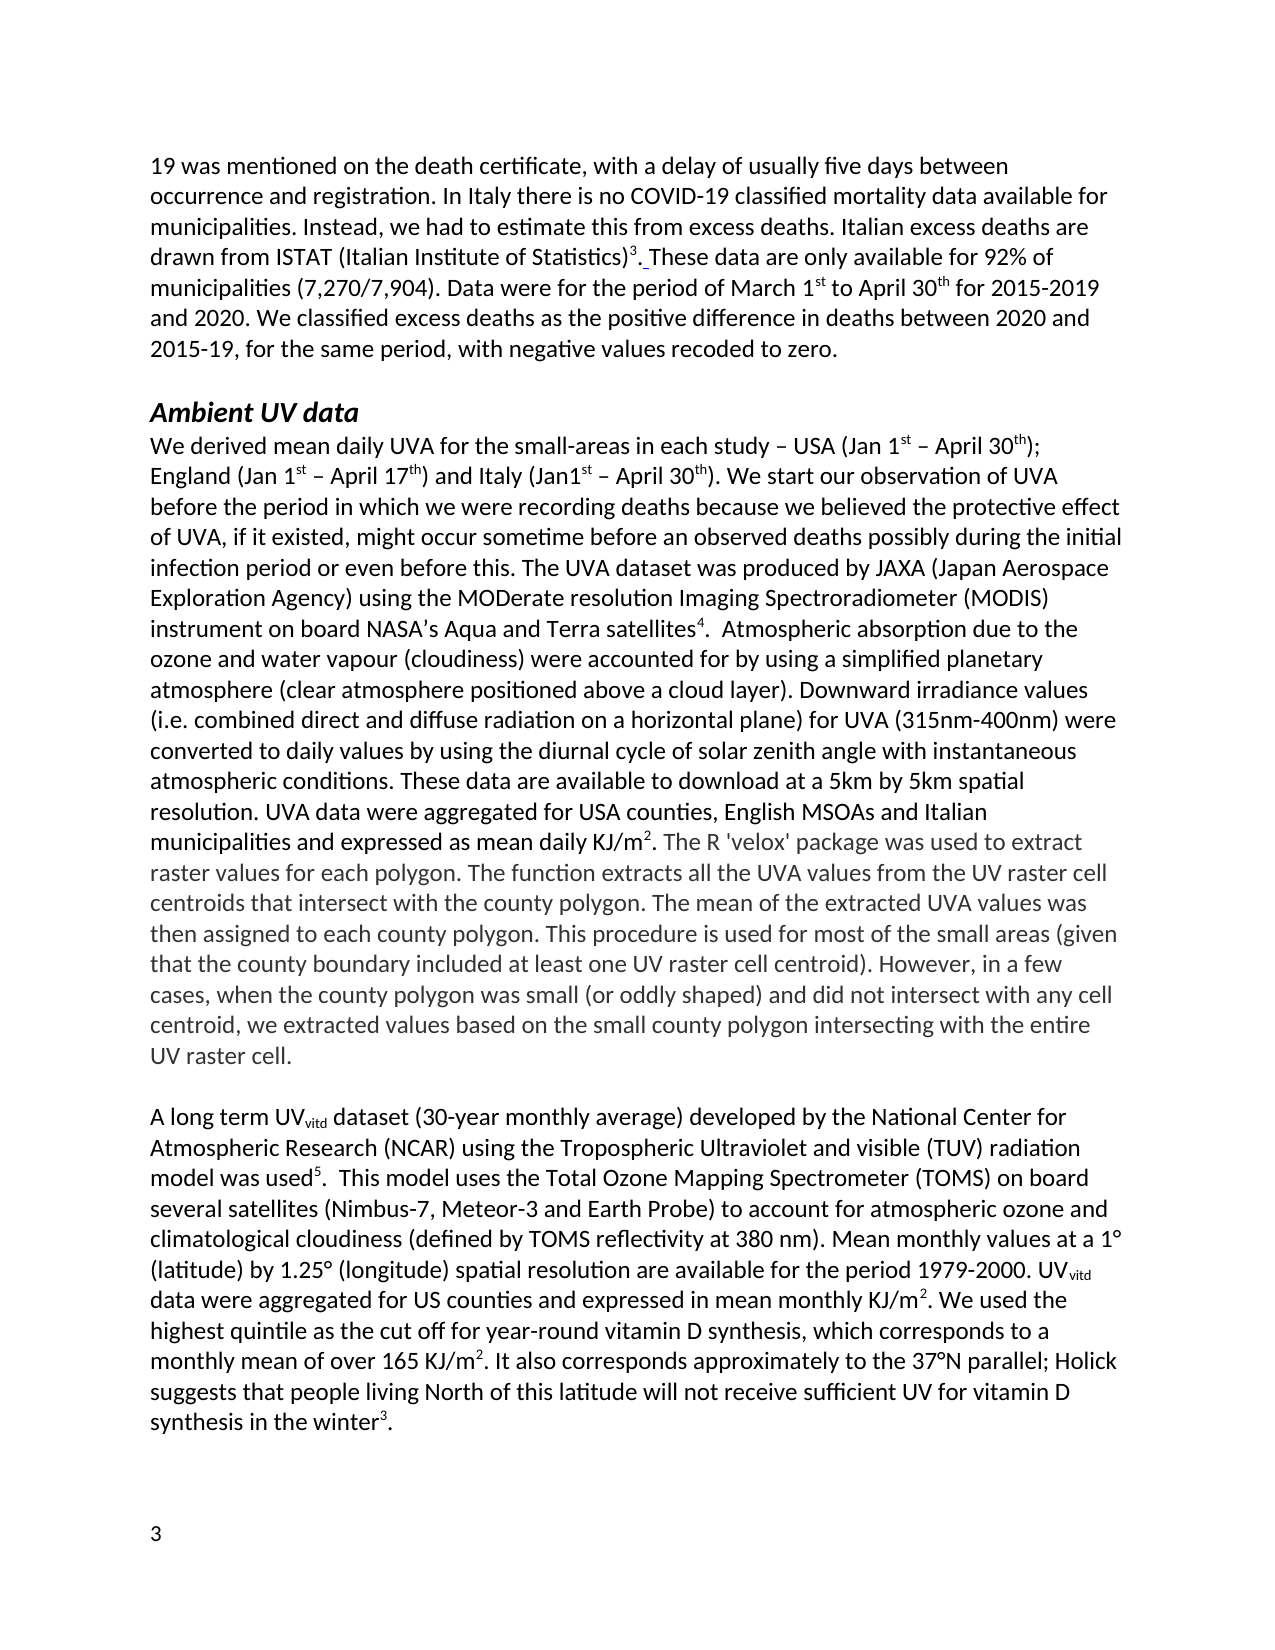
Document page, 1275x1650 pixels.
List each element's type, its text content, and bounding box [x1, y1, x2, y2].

text Ambient UV data [150, 394, 1125, 430]
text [150, 150, 1125, 364]
text A long term UVvitd dataset (30-year monthly average) developed by the National Center for Atmospheric Research (NCAR) using the Tropospheric Ultraviolet and visible (TUV) radiation model was used. This model uses the Total Ozone Mapping Spectrometer (TOMS) on board several satellites (Nimbus-7, Meteor-3 and Earth Probe) to account for atmospheric ozone and climatological cloudiness (defined by TOMS reflectivity at 380 nm). Mean monthly values at a 1° (latitude) by 1.25° (longitude) spatial resolution are available for the period 1979-2000. UVvitd data were aggregated for US counties and expressed in mean monthly KJ/m2. We used the highest quintile as the cut off for year-round vitamin D synthesis, which corresponds to a monthly mean of over 165 KJ/m2. It also corresponds approximately to the 37°N parallel; Holick suggests that people living North of this latitude will not receive sufficient UV for vitamin D synthesis in the winter3. [150, 1101, 1125, 1437]
text We derived mean daily UVA for the small-areas in each study – USA (Jan 1st – April 30th); England (Jan 1st – April 17th) and Italy (Jan1st – April 30th). We start our observation of UVA before the period in which we were recording deaths because we believed the protective effect of UVA, if it existed, might occur sometime before an observed deaths possibly during the initial infection period or even before this. The UVA dataset was produced by JAXA (Japan Aerospace Exploration Agency) using the MODerate resolution Imaging Spectroradiometer (MODIS) instrument on board NASA’s Aqua and Terra satellites. Atmospheric absorption due to the ozone and water vapour (cloudiness) were accounted for by using a simplified planetary atmosphere (clear atmosphere positioned above a cloud layer). Downward irradiance values (i.e. combined direct and diffuse radiation on a horizontal plane) for UVA (315nm-400nm) were converted to daily values by using the diurnal cycle of solar zenith angle with instantaneous atmospheric conditions. These data are available to download at a 5km by 5km spatial resolution. UVA data were aggregated for USA counties, English MSOAs and Italian municipalities and expressed as mean daily KJ/m2. The R 'velox' package was used to extract raster values for each polygon. The function extracts all the UVA values from the UV raster cell centroids that intersect with the county polygon. The mean of the extracted UVA values was then assigned to each county polygon. This procedure is used for most of the small areas (given that the county boundary included at least one UV raster cell centroid). However, in a few cases, when the county polygon was small (or oddly shaped) and did not intersect with any cell centroid, we extracted values based on the small county polygon intersecting with the entire UV raster cell. [150, 430, 1125, 1071]
